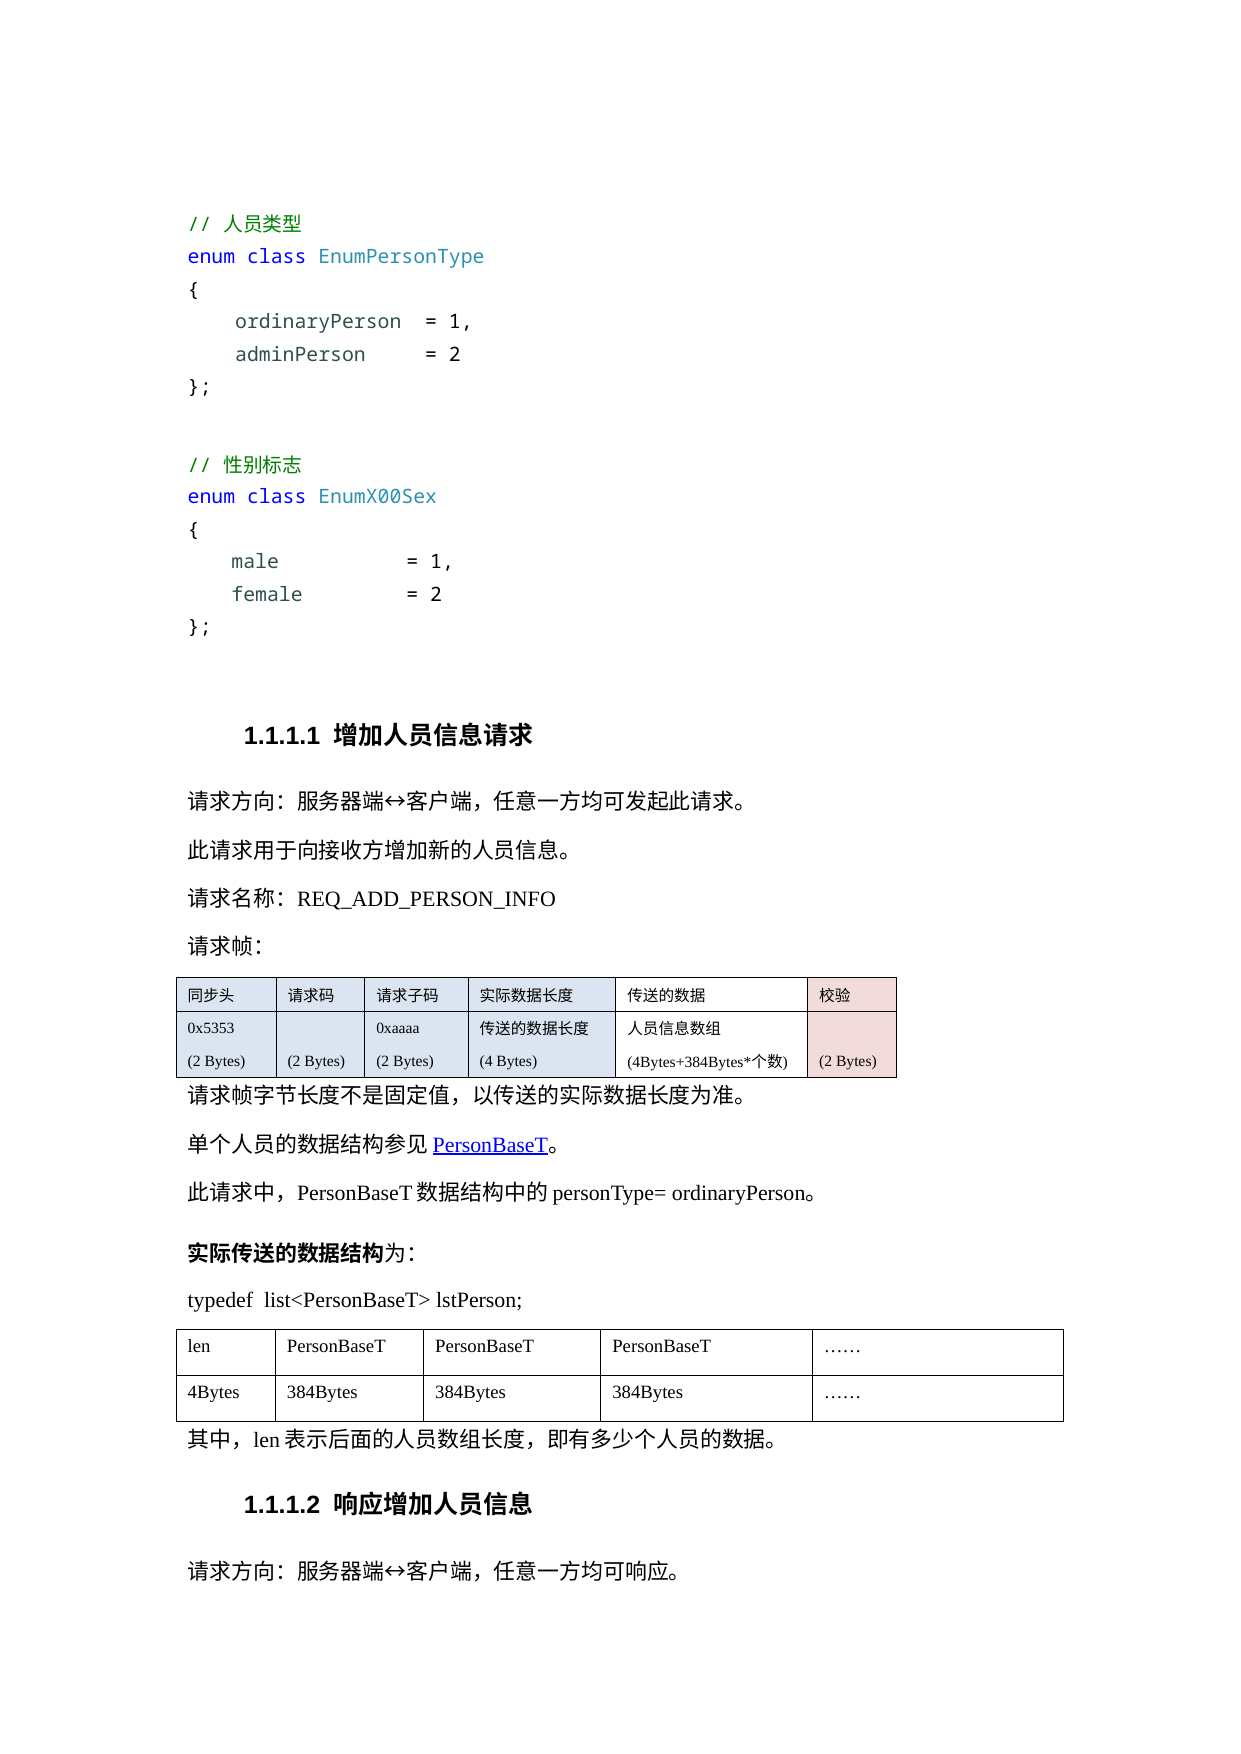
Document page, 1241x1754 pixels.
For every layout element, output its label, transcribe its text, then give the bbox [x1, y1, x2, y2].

text 请求帧字节长度不是固定值，以传送的实际数据长度为准。 [187, 1078, 1053, 1110]
table_cell 传送的数据长度 (4 Bytes) [469, 1012, 615, 1077]
text }; [187, 610, 1053, 642]
text { [187, 512, 1053, 545]
table_cell …… [813, 1376, 1063, 1421]
text 其中，len表示后面的人员数组长度，即有多少个人员的数据。 [187, 1422, 1053, 1454]
table_cell 人员信息数组 (4Bytes+384Bytes*个数) [616, 1012, 807, 1077]
text 请求方向：服务器端↔客户端，任意一方均可发起此请求。 [187, 784, 1053, 816]
table_header 传送的数据 [616, 978, 807, 1011]
text 请求帧： [187, 929, 1053, 961]
table_cell 384Bytes [601, 1376, 812, 1421]
table_cell 0x5353 (2 Bytes) [177, 1012, 276, 1077]
text 实际传送的数据结构为： [187, 1235, 1053, 1268]
text 请求名称：REQ_ADD_PERSON_INFO [187, 881, 1053, 913]
text 请求方向：服务器端↔客户端，任意一方均可响应。 [187, 1553, 1053, 1586]
table_header PersonBaseT [424, 1330, 600, 1375]
subtitle 响应增加人员信息 [244, 1470, 1053, 1535]
text { [187, 272, 1053, 304]
text enum class EnumX00Sex [187, 480, 1053, 512]
text // 性别标志 [187, 447, 1053, 480]
table_cell 4Bytes [177, 1376, 275, 1421]
table_header 同步头 [177, 978, 276, 1011]
table_cell 384Bytes [276, 1376, 423, 1421]
text 单个人员的数据结构参见PersonBaseT。 [187, 1126, 1053, 1159]
table_header 请求子码 [365, 978, 468, 1011]
text typedef list<PersonBaseT> lstPerson; [187, 1284, 1053, 1316]
text enum class EnumPersonType [187, 239, 1053, 272]
text }; [187, 369, 1053, 402]
table_cell (2 Bytes) [808, 1012, 896, 1077]
table_header 请求码 [277, 978, 364, 1011]
table_header len [177, 1330, 275, 1375]
text // 人员类型 [187, 207, 1053, 239]
table_header 校验 [808, 978, 896, 1011]
table_header 实际数据长度 [469, 978, 615, 1011]
text male = 1, [187, 545, 1053, 577]
text female = 2 [187, 577, 1053, 610]
table_cell 384Bytes [424, 1376, 600, 1421]
text ordinaryPerson = 1, [187, 304, 1053, 337]
table_cell (2 Bytes) [277, 1012, 364, 1077]
subtitle 增加人员信息请求 [244, 701, 1053, 766]
table_header …… [813, 1330, 1063, 1375]
table_header PersonBaseT [276, 1330, 423, 1375]
text adminPerson = 2 [187, 337, 1053, 369]
text 此请求用于向接收方增加新的人员信息。 [187, 832, 1053, 865]
table_header PersonBaseT [601, 1330, 812, 1375]
table_cell 0xaaaa (2 Bytes) [365, 1012, 468, 1077]
text 此请求中，PersonBaseT数据结构中的personType= ordinaryPerson。 [187, 1174, 1053, 1207]
